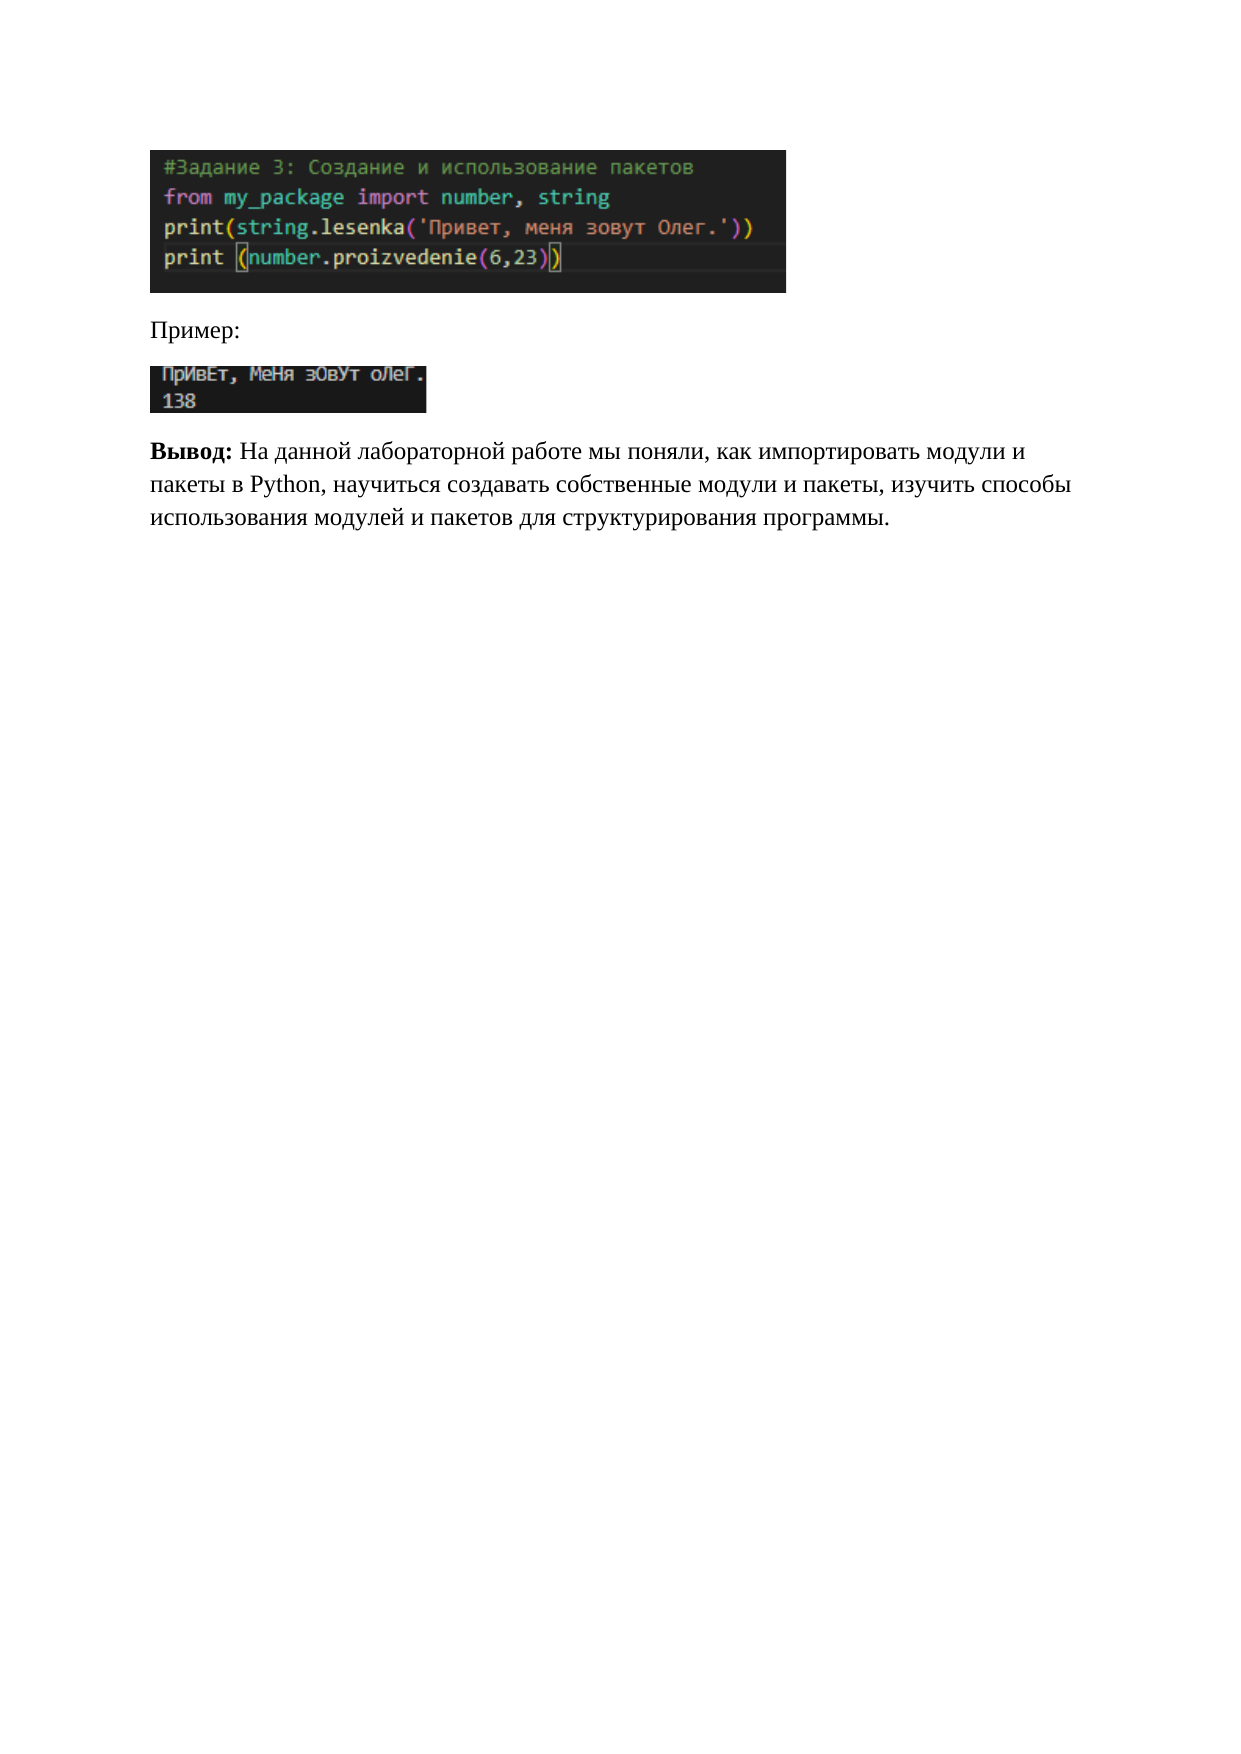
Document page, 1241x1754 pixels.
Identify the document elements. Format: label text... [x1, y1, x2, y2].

text Пример: [150, 315, 1090, 344]
picture [150, 366, 427, 413]
text Вывод: На данной лабораторной работе мы поняли, как импортировать модули и пакеты в Python, научиться создавать собственные модули и пакеты, изучить способы использования модулей и пакетов для структурирования программы. [150, 436, 1090, 531]
picture [150, 150, 787, 293]
